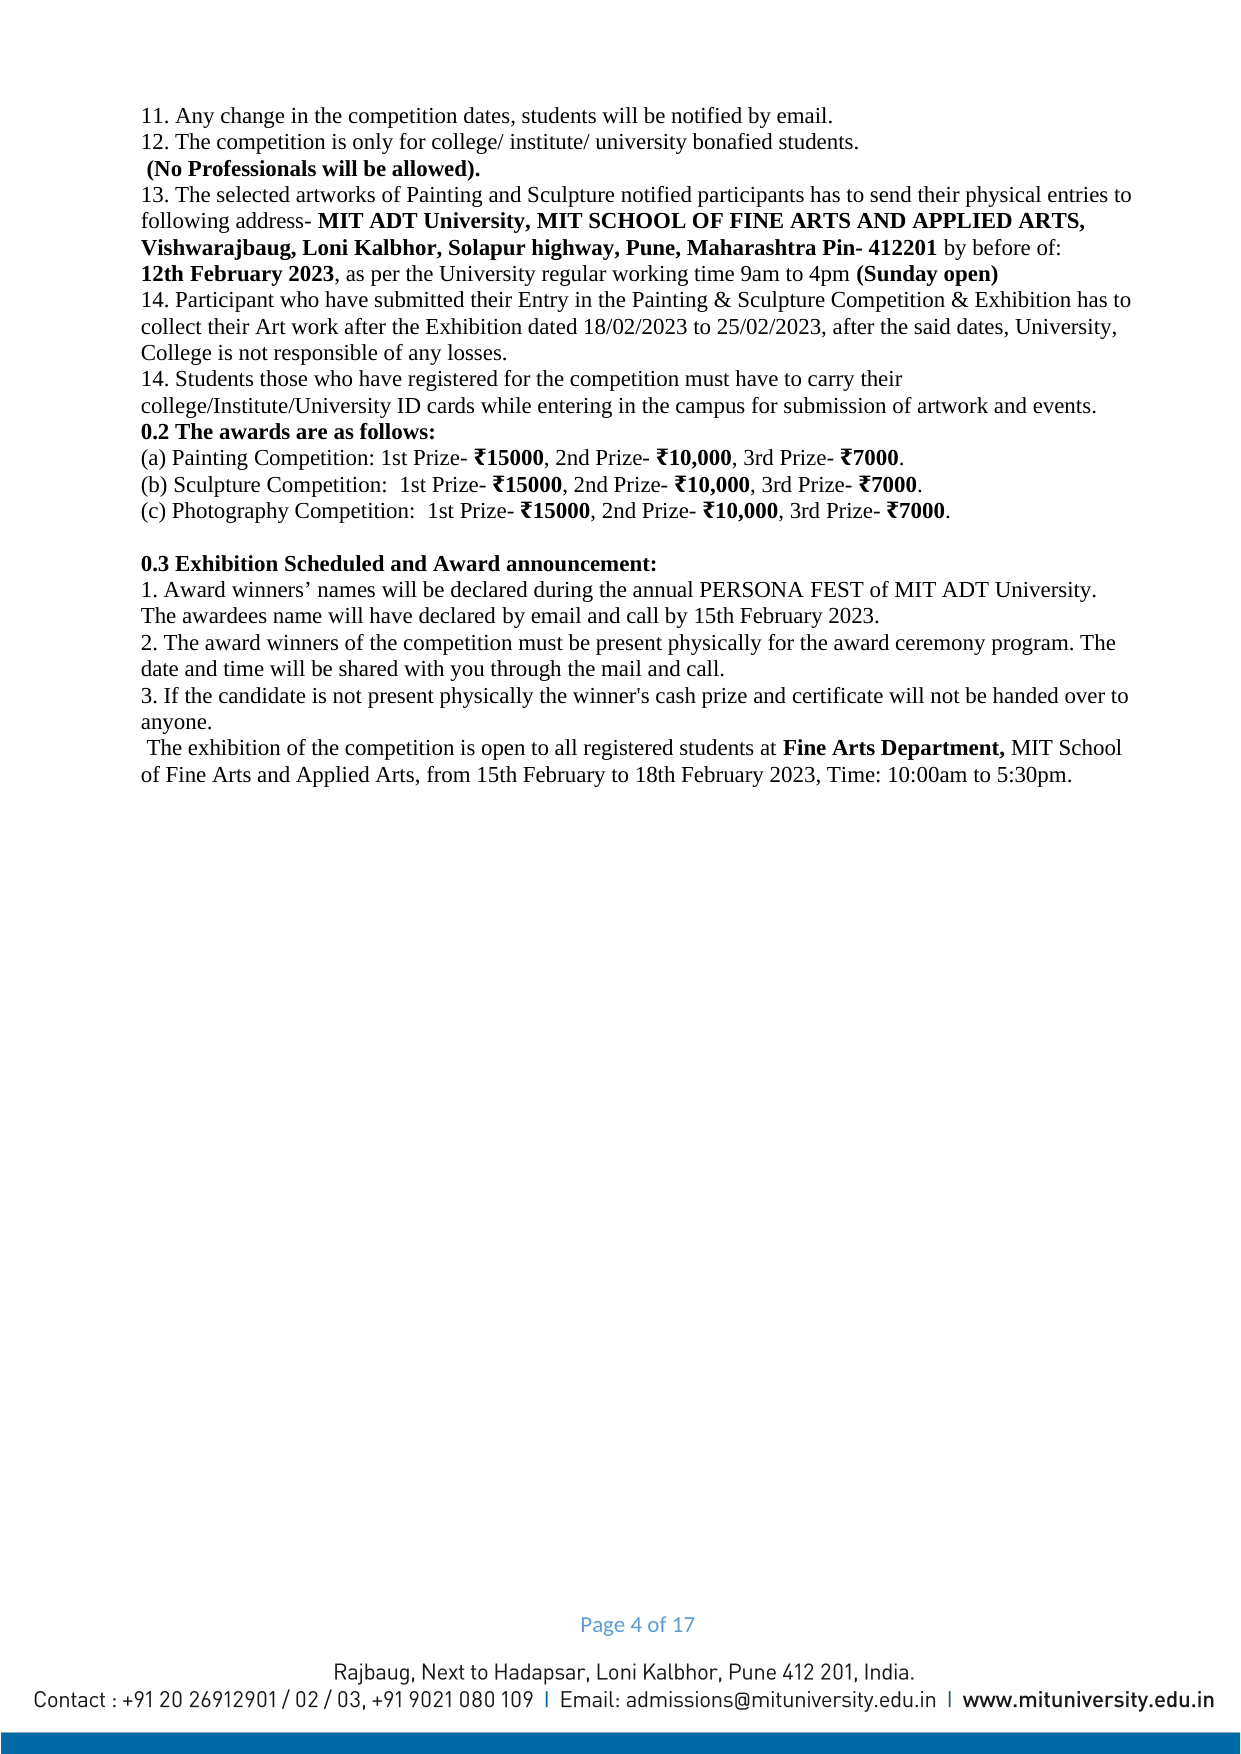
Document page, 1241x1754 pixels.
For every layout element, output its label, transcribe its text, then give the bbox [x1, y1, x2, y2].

text 13. The selected artworks of Painting and Sculpture notified participants has to send their physical entries to following address- MIT ADT University, MIT SCHOOL OF FINE ARTS AND APPLIED ARTS, Vishwarajbaug, Loni Kalbhor, Solapur highway, Pune, Maharashtra Pin- 412201 by before of: 12th February 2023, as per the University regular working time 9am to 4pm (Sunday open) [141, 181, 1134, 286]
text (a) Painting Competition: 1st Prize- ₹15000, 2nd Prize- ₹10,000, 3rd Prize- ₹7000. [141, 444, 1134, 471]
text (b) Sculpture Competition: 1st Prize- ₹15000, 2nd Prize- ₹10,000, 3rd Prize- ₹7000. [141, 471, 1134, 497]
text 14. Participant who have submitted their Entry in the Painting & Sculpture Competition & Exhibition has to collect their Art work after the Exhibition dated 18/02/2023 to 25/02/2023, after the said dates, University, College is not responsible of any losses. [141, 286, 1134, 365]
text 14. Students those who have registered for the competition must have to carry their college/Institute/University ID cards while entering in the campus for submission of artwork and events. [141, 365, 1134, 418]
text The exhibition of the competition is open to all registered students at Fine Arts Department, MIT School of Fine Arts and Applied Arts, from 15th February to 18th February 2023, Time: 10:00am to 5:30pm. [141, 734, 1134, 787]
text 0.2 The awards are as follows: [141, 418, 1134, 444]
text (c) Photography Competition: 1st Prize- ₹15000, 2nd Prize- ₹10,000, 3rd Prize- ₹7000. [141, 497, 1134, 523]
text 3. If the candidate is not present physically the winner's cash prize and certificate will not be handed over to anyone. [141, 682, 1134, 734]
text 0.3 Exhibition Scheduled and Award announcement: [141, 550, 1134, 576]
picture [0, 1662, 1241, 1754]
text 12. The competition is only for college/ institute/ university bonafied students. [141, 128, 1134, 154]
text 1. Award winners’ names will be declared during the annual PERSONA FEST of MIT ADT University. The awardees name will have declared by email and call by 15th February 2023. [141, 576, 1134, 629]
text 2. The award winners of the competition must be present physically for the award ceremony program. The date and time will be shared with you through the mail and call. [141, 629, 1134, 682]
text (No Professionals will be allowed). [141, 154, 1134, 181]
text 11. Any change in the competition dates, students will be notified by email. [141, 102, 1134, 128]
